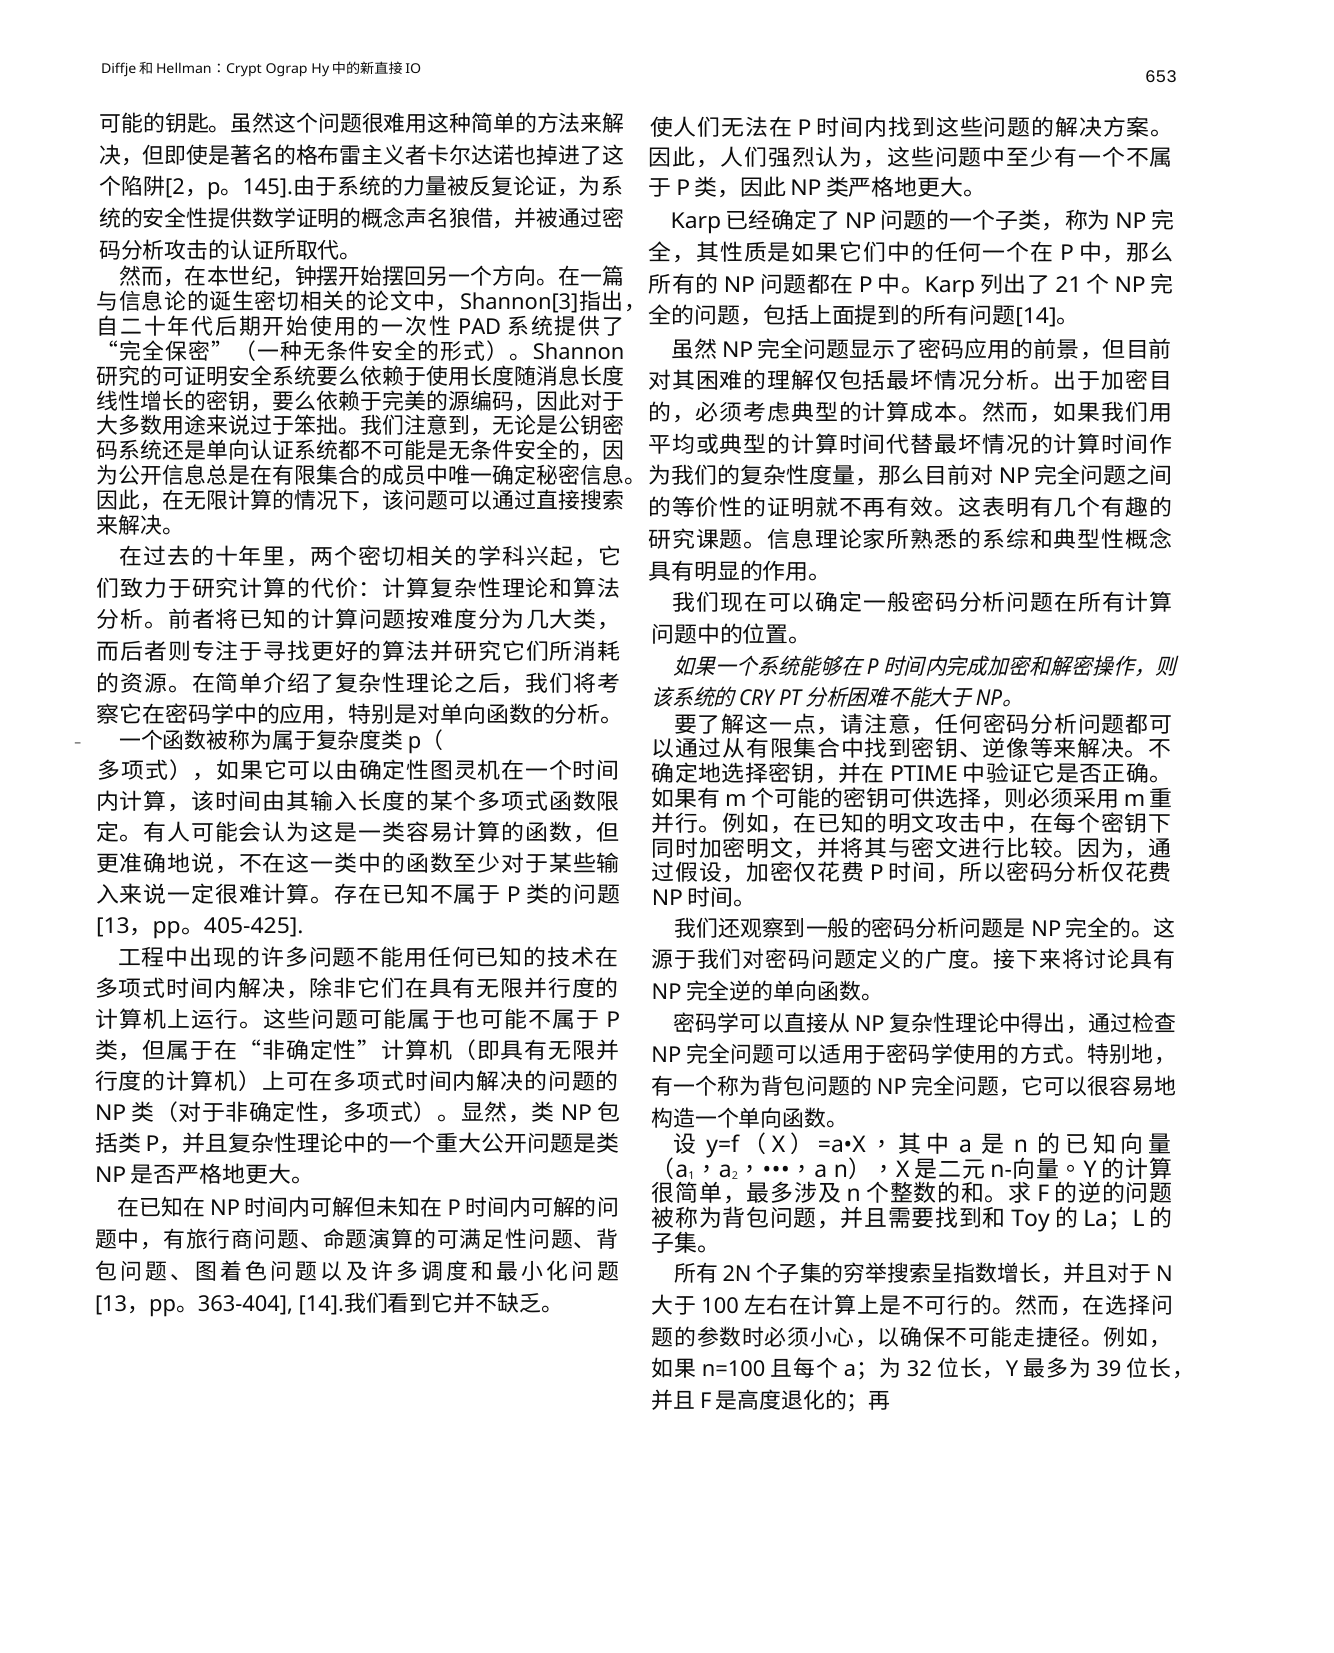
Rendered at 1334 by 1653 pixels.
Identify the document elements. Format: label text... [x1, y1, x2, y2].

text 653 [637, 68, 1177, 88]
text 密码学可以直接从NP复杂性理论中得出，通过检查NP完全问题可以适用于密码学使用的方式。特别地，有一个称为背包问题的NP完全问题，它可以很容易地构造一个单向函数。 [651, 1006, 1176, 1133]
text 使人们无法在P时间内找到这些问题的解决方案。因此，人们强烈认为，这些问题中至少有一个不属于P类，因此NP类严格地更大。 [649, 111, 1173, 202]
text 可能的钥匙。虽然这个问题很难用这种简单的方法来解决，但即使是著名的格布雷主义者卡尔达诺也掉进了这个陷阱[2，p。145].由于系统的力量被反复论证，为系统的安全性提供数学证明的概念声名狼借，并被通过密码分析攻击的认证所取代。 [99, 106, 624, 264]
text 多项式），如果它可以由确定性图灵机在一个时间内计算，该时间由其输入长度的某个多项式函数限定。有人可能会认为这是一类容易计算的函数，但更准确地说，不在这一类中的函数至少对于某些输入来说一定很难计算。存在已知不属于P类的问题[13，pp。405-425]. [96, 753, 621, 940]
text 设y=f（X）=a•X，其中a是n的已知向量（a1，a2，•••，a n），X是二元n-向量。Y的计算很简单，最多涉及n个整数的和。求F的逆的问题被称为背包问题，并且需要找到和Toy的La；L的子集。 [652, 1133, 1172, 1256]
text 如果一个系统能够在P时间内完成加密和解密操作，则该系统的CRY PT分析困难不能大于NP。 [652, 649, 1176, 712]
text 虽然NP完全问题显示了密码应用的前景，但目前对其困难的理解仅包括最坏情况分析。出于加密目的，必须考虑典型的计算成本。然而，如果我们用平均或典型的计算时间代替最坏情况的计算时间作为我们的复杂性度量，那么目前对NP完全问题之间的等价性的证明就不再有效。这表明有几个有趣的研究课题。信息理论家所熟悉的系综和典型性概念具有明显的作用。 [648, 332, 1172, 585]
text 要了解这一点，请注意，任何密码分析问题都可以通过从有限集合中找到密钥、逆像等来解决。不确定地选择密钥，并在PTIME中验证它是否正确。如果有m个可能的密钥可供选择，则必须采用m重并行。例如，在已知的明文攻击中，在每个密钥下同时加密明文，并将其与密文进行比较。因为，通过假设，加密仅花费P时间，所以密码分析仅花费NP时间。 [652, 712, 1172, 911]
text Diffje和Hellman：Crypt Ograp Hy中的新直接IO [101, 59, 628, 78]
list 一个函数被称为属于复杂度类p（ [74, 729, 628, 753]
text 我们还观察到一般的密码分析问题是NP完全的。这源于我们对密码问题定义的广度。接下来将讨论具有NP完全逆的单向函数。 [651, 911, 1176, 1006]
text 然而，在本世纪，钟摆开始摆回另一个方向。在一篇与信息论的诞生密切相关的论文中，Shannon[3]指出，自二十年代后期开始使用的一次性PAD系统提供了“完全保密”（一种无条件安全的形式）。Shannon研究的可证明安全系统要么依赖于使用长度随消息长度线性增长的密钥，要么依赖于完美的源编码，因此对于大多数用途来说过于笨拙。我们注意到，无论是公钥密码系统还是单向认证系统都不可能是无条件安全的，因为公开信息总是在有限集合的成员中唯一确定秘密信息。因此，在无限计算的情况下，该问题可以通过直接搜索来解决。 [96, 265, 624, 538]
text 我们现在可以确定一般密码分析问题在所有计算问题中的位置。 [651, 585, 1174, 649]
text 工程中出现的许多问题不能用任何已知的技术在多项式时间内解决，除非它们在具有无限并行度的计算机上运行。这些问题可能属于也可能不属于P类，但属于在“非确定性”计算机（即具有无限并行度的计算机）上可在多项式时间内解决的问题的NP类（对于非确定性，多项式）。显然，类NP包括类P，并且复杂性理论中的一个重大公开问题是类NP是否严格地更大。 [95, 940, 620, 1189]
text 在过去的十年里，两个密切相关的学科兴起，它们致力于研究计算的代价：计算复杂性理论和算法分析。前者将已知的计算问题按难度分为几大类，而后者则专注于寻找更好的算法并研究它们所消耗的资源。在简单介绍了复杂性理论之后，我们将考察它在密码学中的应用，特别是对单向函数的分析。 [96, 539, 622, 729]
text 在已知在NP时间内可解但未知在P时间内可解的问题中，有旅行商问题、命题演算的可满足性问题、背包问题、图着色问题以及许多调度和最小化问题[13，pp。363-404], [14].我们看到它并不缺乏。 [95, 1190, 619, 1318]
text 所有2N个子集的穷举搜索呈指数增长，并且对于N大于100左右在计算上是不可行的。然而，在选择问题的参数时必须小心，以确保不可能走捷径。例如，如果n=100且每个a；为32位长，Y最多为39位长，并且F是高度退化的；再 [652, 1256, 1172, 1415]
text Karp已经确定了NP问题的一个子类，称为NP完全，其性质是如果它们中的任何一个在P中，那么所有的NP问题都在P中。Karp列出了21个NP完全的问题，包括上面提到的所有问题[14]。 [648, 203, 1174, 330]
